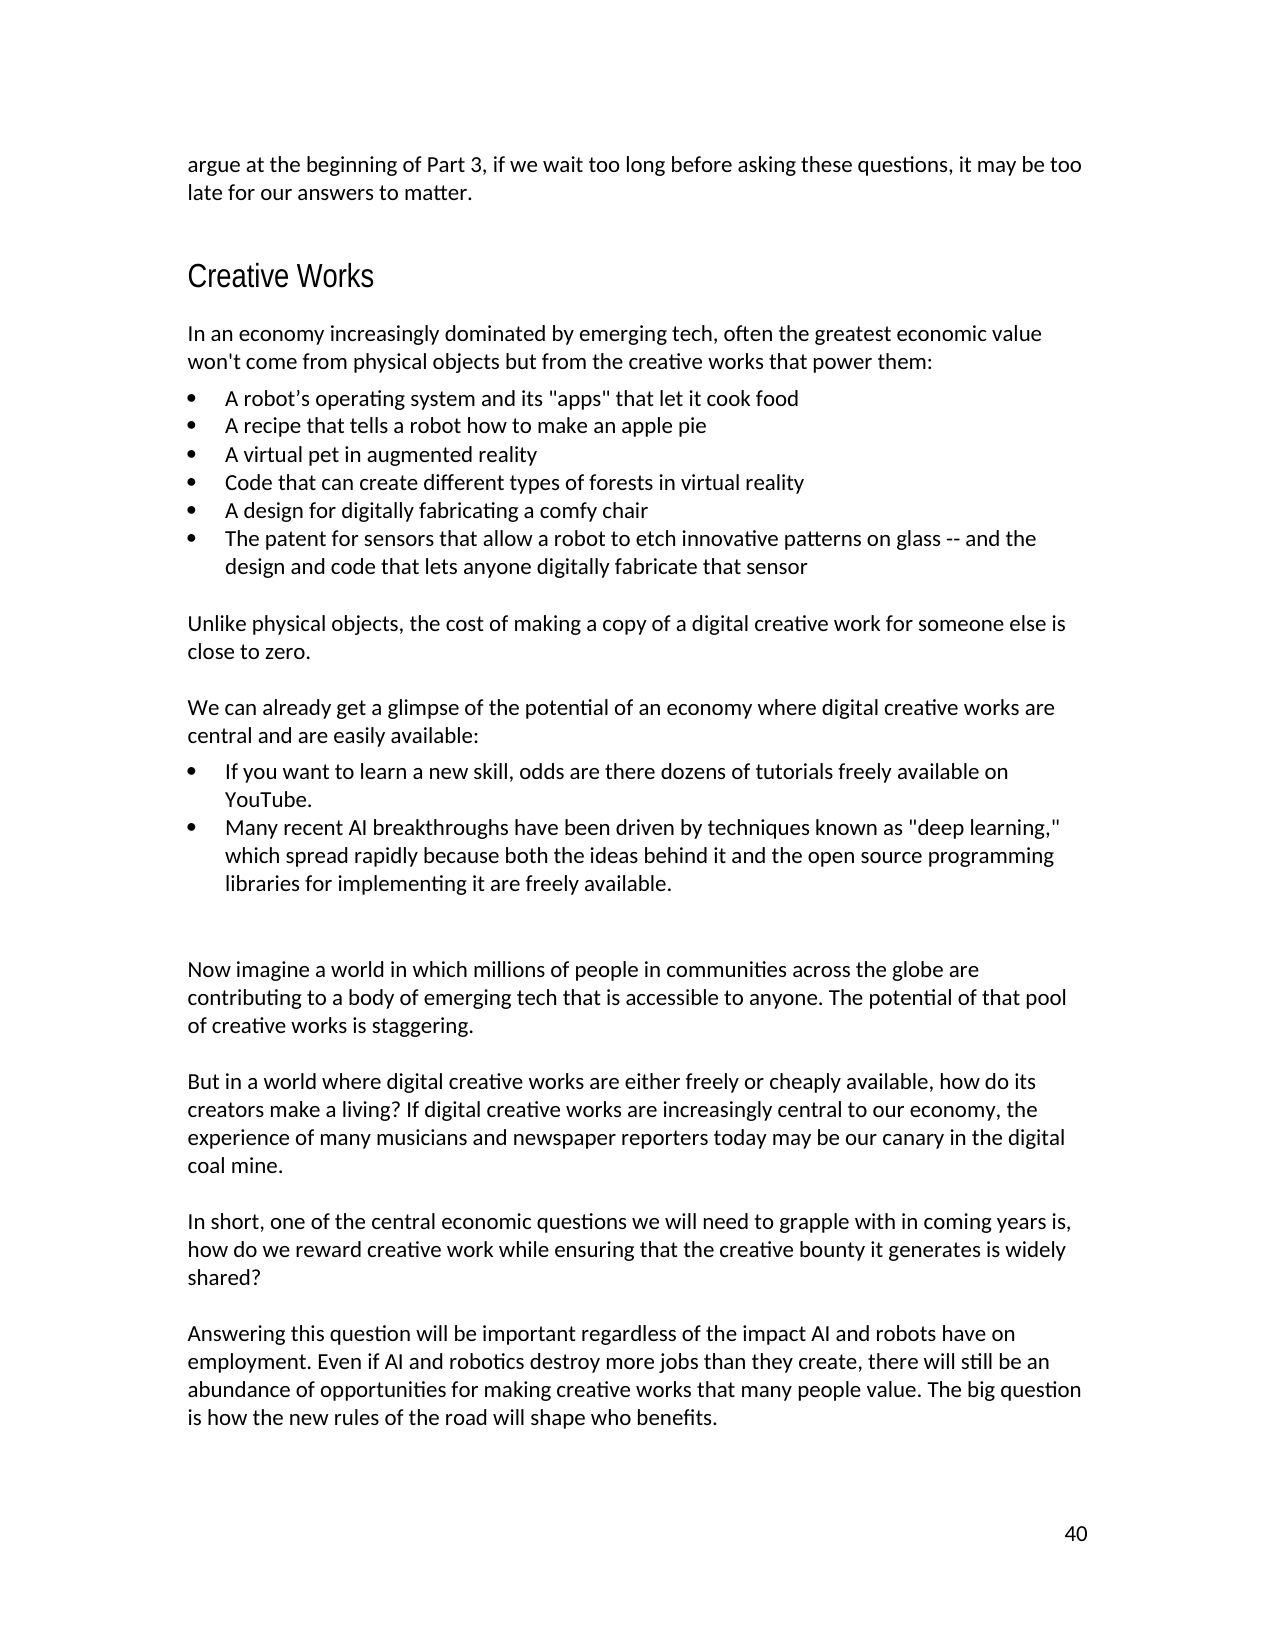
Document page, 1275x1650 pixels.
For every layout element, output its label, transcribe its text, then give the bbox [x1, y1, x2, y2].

text A design for digitally fabricating a comfy chair [187, 496, 1087, 524]
text In an economy increasingly dominated by emerging tech, often the greatest economic value won't come from physical objects but from the creative works that power them: [187, 319, 1087, 375]
text A recipe that tells a robot how to make an apple pie [187, 412, 1087, 440]
text A robot’s operating system and its "apps" that let it cook food [187, 384, 1087, 412]
text Unlike physical objects, the cost of making a copy of a digital creative work for someone else is close to zero. [187, 609, 1087, 665]
text The patent for sensors that allow a robot to etch innovative patterns on glass -- and the design and code that lets anyone digitally fabricate that sensor [187, 524, 1087, 580]
subtitle Creative Works [187, 256, 1087, 294]
text Now imagine a world in which millions of people in communities across the globe are contributing to a body of emerging tech that is accessible to anyone. The potential of that pool of creative works is staggering. [187, 955, 1087, 1039]
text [187, 150, 1087, 206]
text A virtual pet in augmented reality [187, 440, 1087, 468]
text We can already get a glimpse of the potential of an economy where digital creative works are central and are easily available: [187, 693, 1087, 749]
text Answering this question will be important regardless of the impact AI and robots have on employment. Even if AI and robotics destroy more jobs than they create, there will still be an abundance of opportunities for making creative works that many people value. The big question is how the new rules of the road will shape who benefits. [187, 1319, 1087, 1431]
text But in a world where digital creative works are either freely or cheaply available, how do its creators make a living? If digital creative works are increasingly central to our economy, the experience of many musicians and newspaper reporters today may be our canary in the digital coal mine. [187, 1067, 1087, 1179]
text Code that can create different types of forests in virtual reality [187, 468, 1087, 496]
text In short, one of the central economic questions we will need to grapple with in coming years is, how do we reward creative work while ensuring that the creative bounty it generates is widely shared? [187, 1207, 1087, 1291]
text If you want to learn a new skill, odds are there dozens of tutorials freely available on YouTube. [187, 757, 1087, 813]
text Many recent AI breakthroughs have been driven by techniques known as "deep learning," which spread rapidly because both the ideas behind it and the open source programming libraries for implementing it are freely available. [187, 813, 1087, 897]
